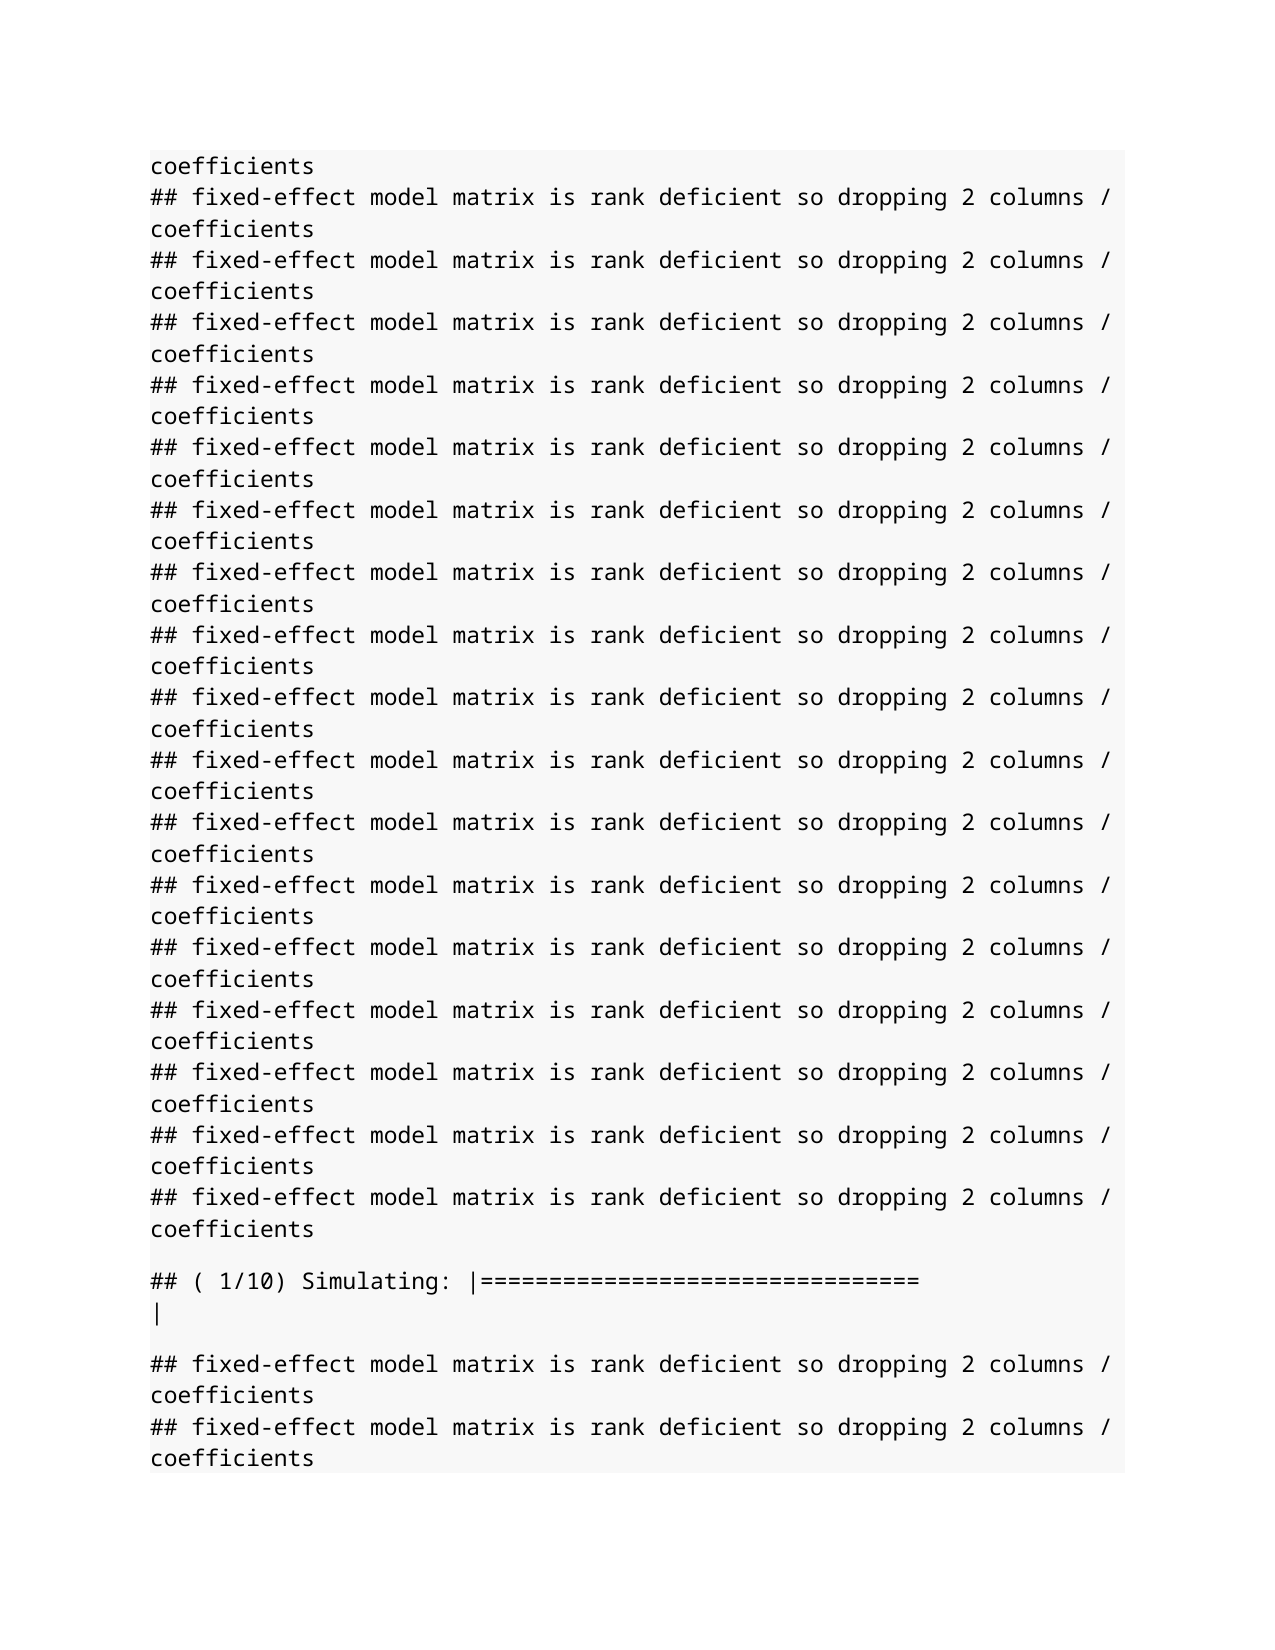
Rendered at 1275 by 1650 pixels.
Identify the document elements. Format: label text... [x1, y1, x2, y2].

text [150, 1348, 1125, 1473]
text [150, 150, 1125, 1244]
text ## ( 1/10) Simulating: |================================ | [150, 1264, 1125, 1327]
